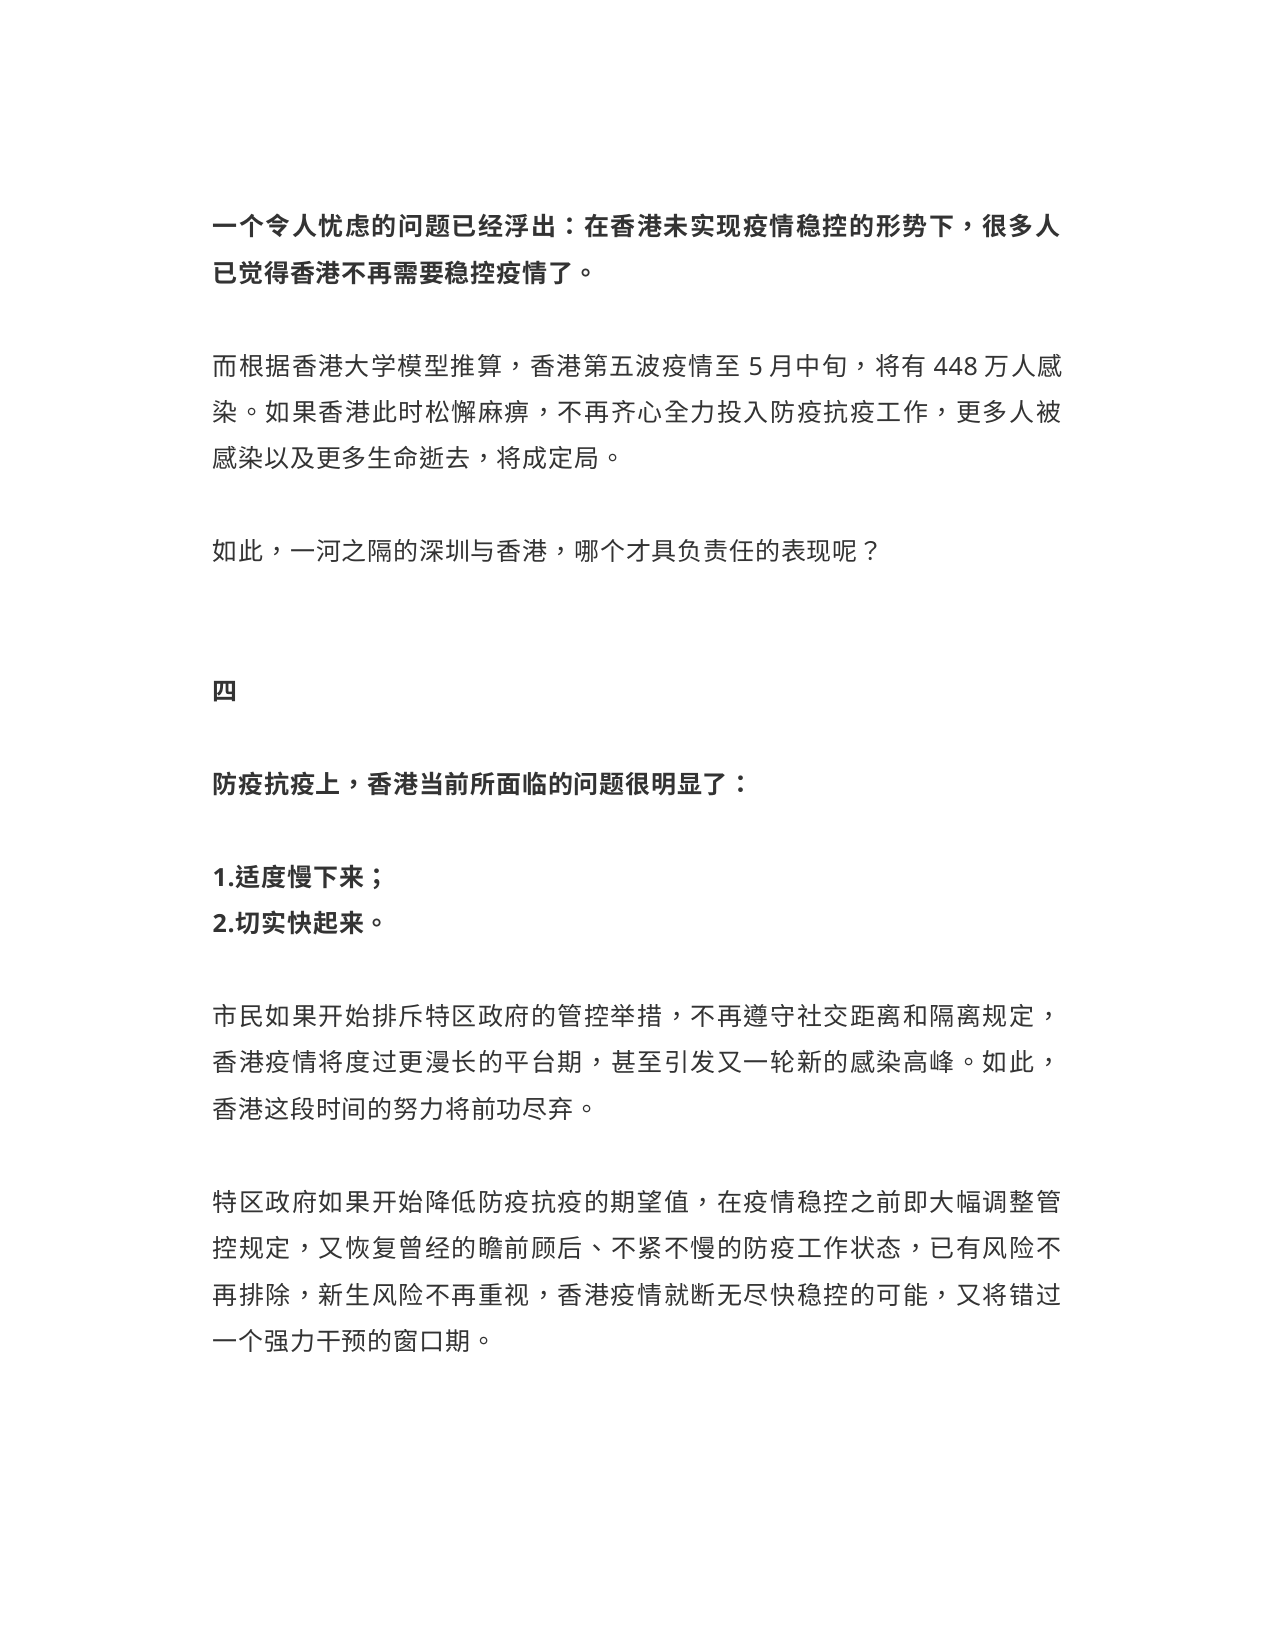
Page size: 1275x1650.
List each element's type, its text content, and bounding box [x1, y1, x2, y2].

text 1.适度慢下来； [212, 847, 1062, 893]
text 特区政府如果开始降低防疫抗疫的期望值，在疫情稳控之前即大幅调整管控规定，又恢复曾经的瞻前顾后、不紧不慢的防疫工作状态，已有风险不再排除，新生风险不再重视，香港疫情就断无尽快稳控的可能，又将错过一个强力干预的窗口期。 [212, 1172, 1062, 1358]
text 2.切实快起来。 [212, 893, 1062, 940]
text 一个令人忧虑的问题已经浮出：在香港未实现疫情稳控的形势下，很多人已觉得香港不再需要稳控疫情了。 [212, 196, 1062, 289]
text 而根据香港大学模型推算，香港第五波疫情至5月中旬，将有448万人感染。如果香港此时松懈麻痹，不再齐心全力投入防疫抗疫工作，更多人被感染以及更多生命逝去，将成定局。 [212, 336, 1062, 475]
text 四 [212, 661, 1062, 707]
text 市民如果开始排斥特区政府的管控举措，不再遵守社交距离和隔离规定，香港疫情将度过更漫长的平台期，甚至引发又一轮新的感染高峰。如此，香港这段时间的努力将前功尽弃。 [212, 986, 1062, 1126]
text 如此，一河之隔的深圳与香港，哪个才具负责任的表现呢？ [212, 522, 1062, 568]
text 防疫抗疫上，香港当前所面临的问题很明显了： [212, 754, 1062, 800]
